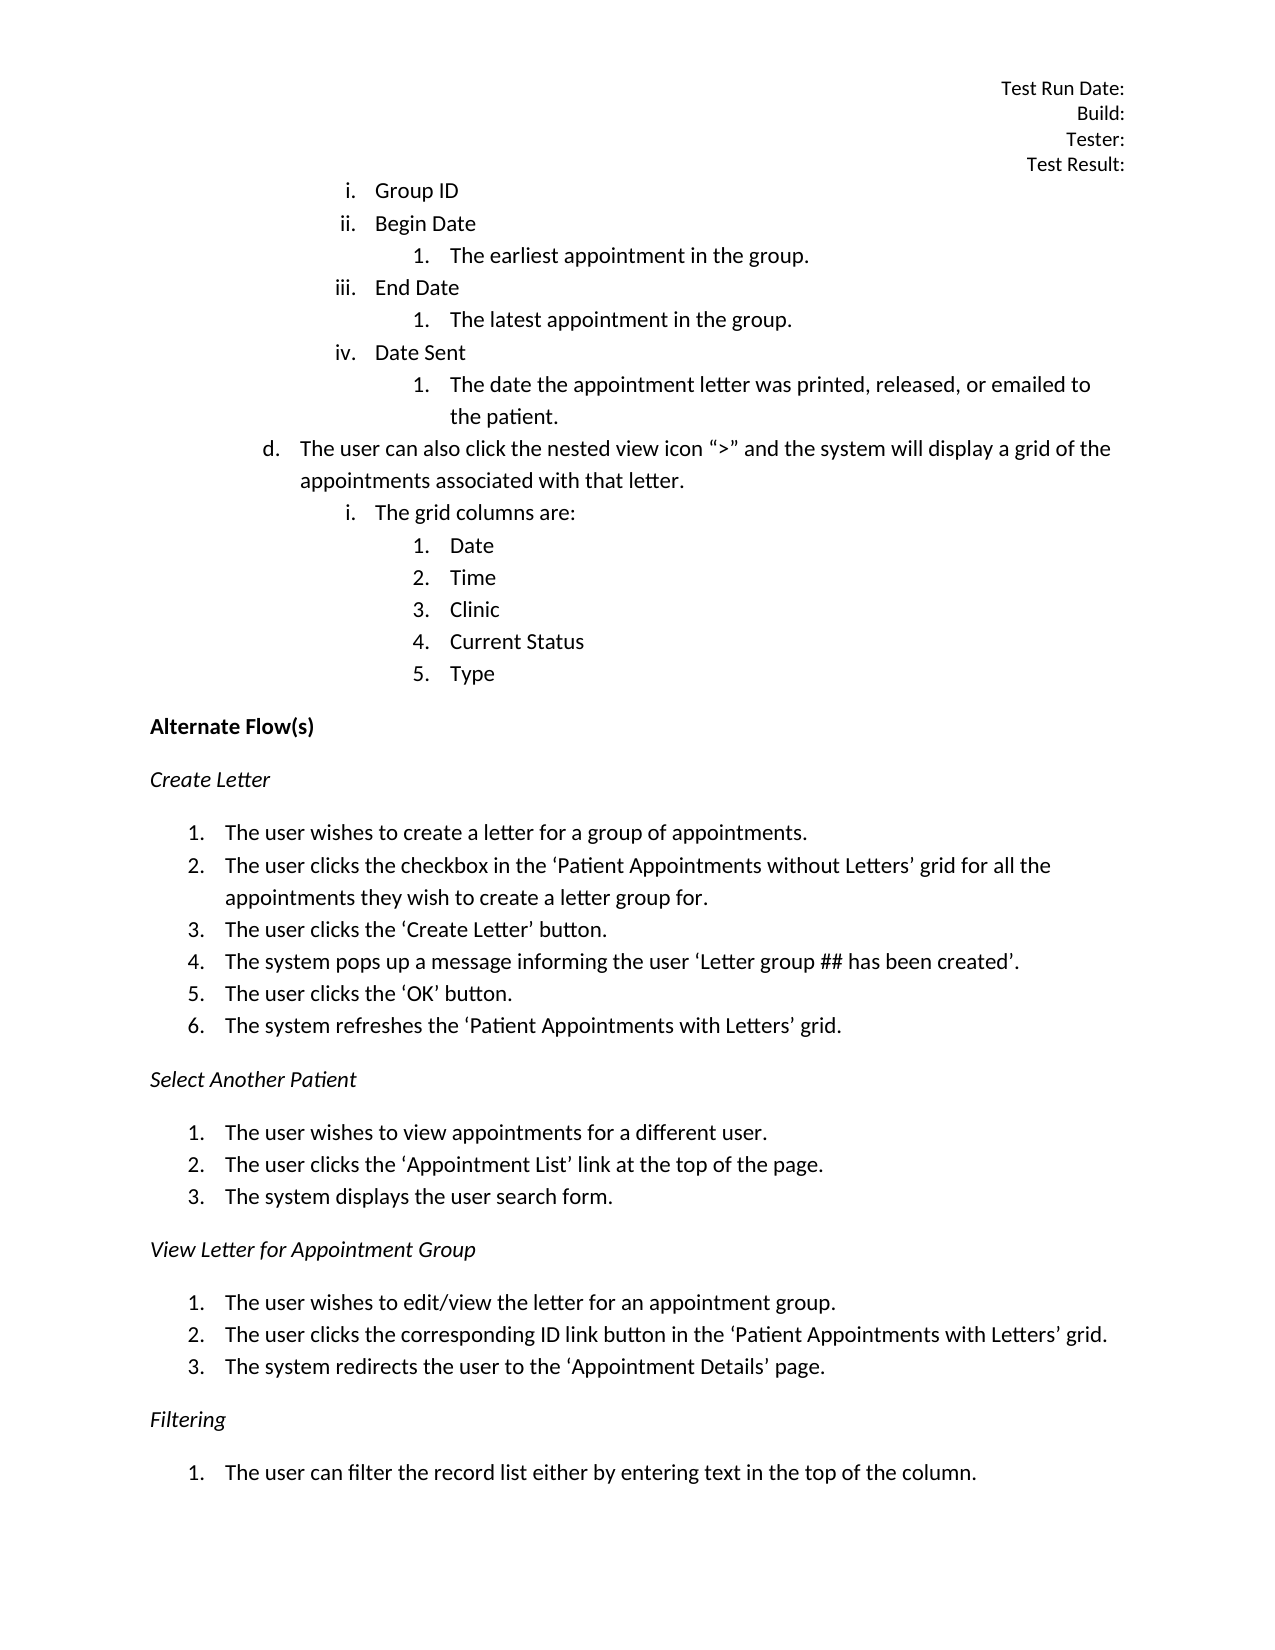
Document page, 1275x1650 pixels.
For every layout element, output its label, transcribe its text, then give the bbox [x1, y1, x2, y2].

list Clinic [412, 595, 1125, 623]
text Create Letter [150, 766, 1125, 793]
list The earliest appointment in the group. [412, 241, 1125, 269]
list The user clicks the ‘OK’ button. [187, 979, 1125, 1007]
text Filtering [150, 1406, 1125, 1433]
list The date the appointment letter was printed, released, or emailed to the patient. [412, 370, 1125, 430]
list The system refreshes the ‘Patient Appointments with Letters’ grid. [187, 1012, 1125, 1040]
text View Letter for Appointment Group [150, 1235, 1125, 1263]
list Type [412, 659, 1125, 687]
list Begin Date [356, 209, 1125, 237]
list Time [412, 563, 1125, 591]
list Date Sent [356, 338, 1125, 366]
list The user clicks the checkbox in the ‘Patient Appointments without Letters’ grid for all the appointments they wish to create a letter group for. [187, 851, 1125, 911]
list Group ID [356, 177, 1125, 205]
list The user wishes to create a letter for a group of appointments. [187, 818, 1125, 847]
list The user can filter the record list either by entering text in the top of the column. [187, 1458, 1125, 1487]
list The user wishes to view appointments for a different user. [187, 1118, 1125, 1146]
list The user clicks the ‘Create Letter’ button. [187, 915, 1125, 943]
list End Date [356, 273, 1125, 301]
list The user wishes to edit/view the letter for an appointment group. [187, 1288, 1125, 1316]
text Select Another Patient [150, 1065, 1125, 1093]
list The system redirects the user to the ‘Appointment Details’ page. [187, 1352, 1125, 1381]
list The latest appointment in the group. [412, 305, 1125, 333]
list The grid columns are: [356, 498, 1125, 527]
list Current Status [412, 627, 1125, 655]
list The system displays the user search form. [187, 1182, 1125, 1210]
list The user can also click the nested view icon “>” and the system will display a grid of the appointments associated with that letter. [262, 434, 1125, 494]
list The user clicks the ‘Appointment List’ link at the top of the page. [187, 1150, 1125, 1178]
list The user clicks the corresponding ID link button in the ‘Patient Appointments with Letters’ grid. [187, 1320, 1125, 1348]
list The system pops up a message informing the user ‘Letter group ## has been created’. [187, 947, 1125, 975]
list Date [412, 531, 1125, 559]
text Alternate Flow(s) [150, 712, 1125, 741]
